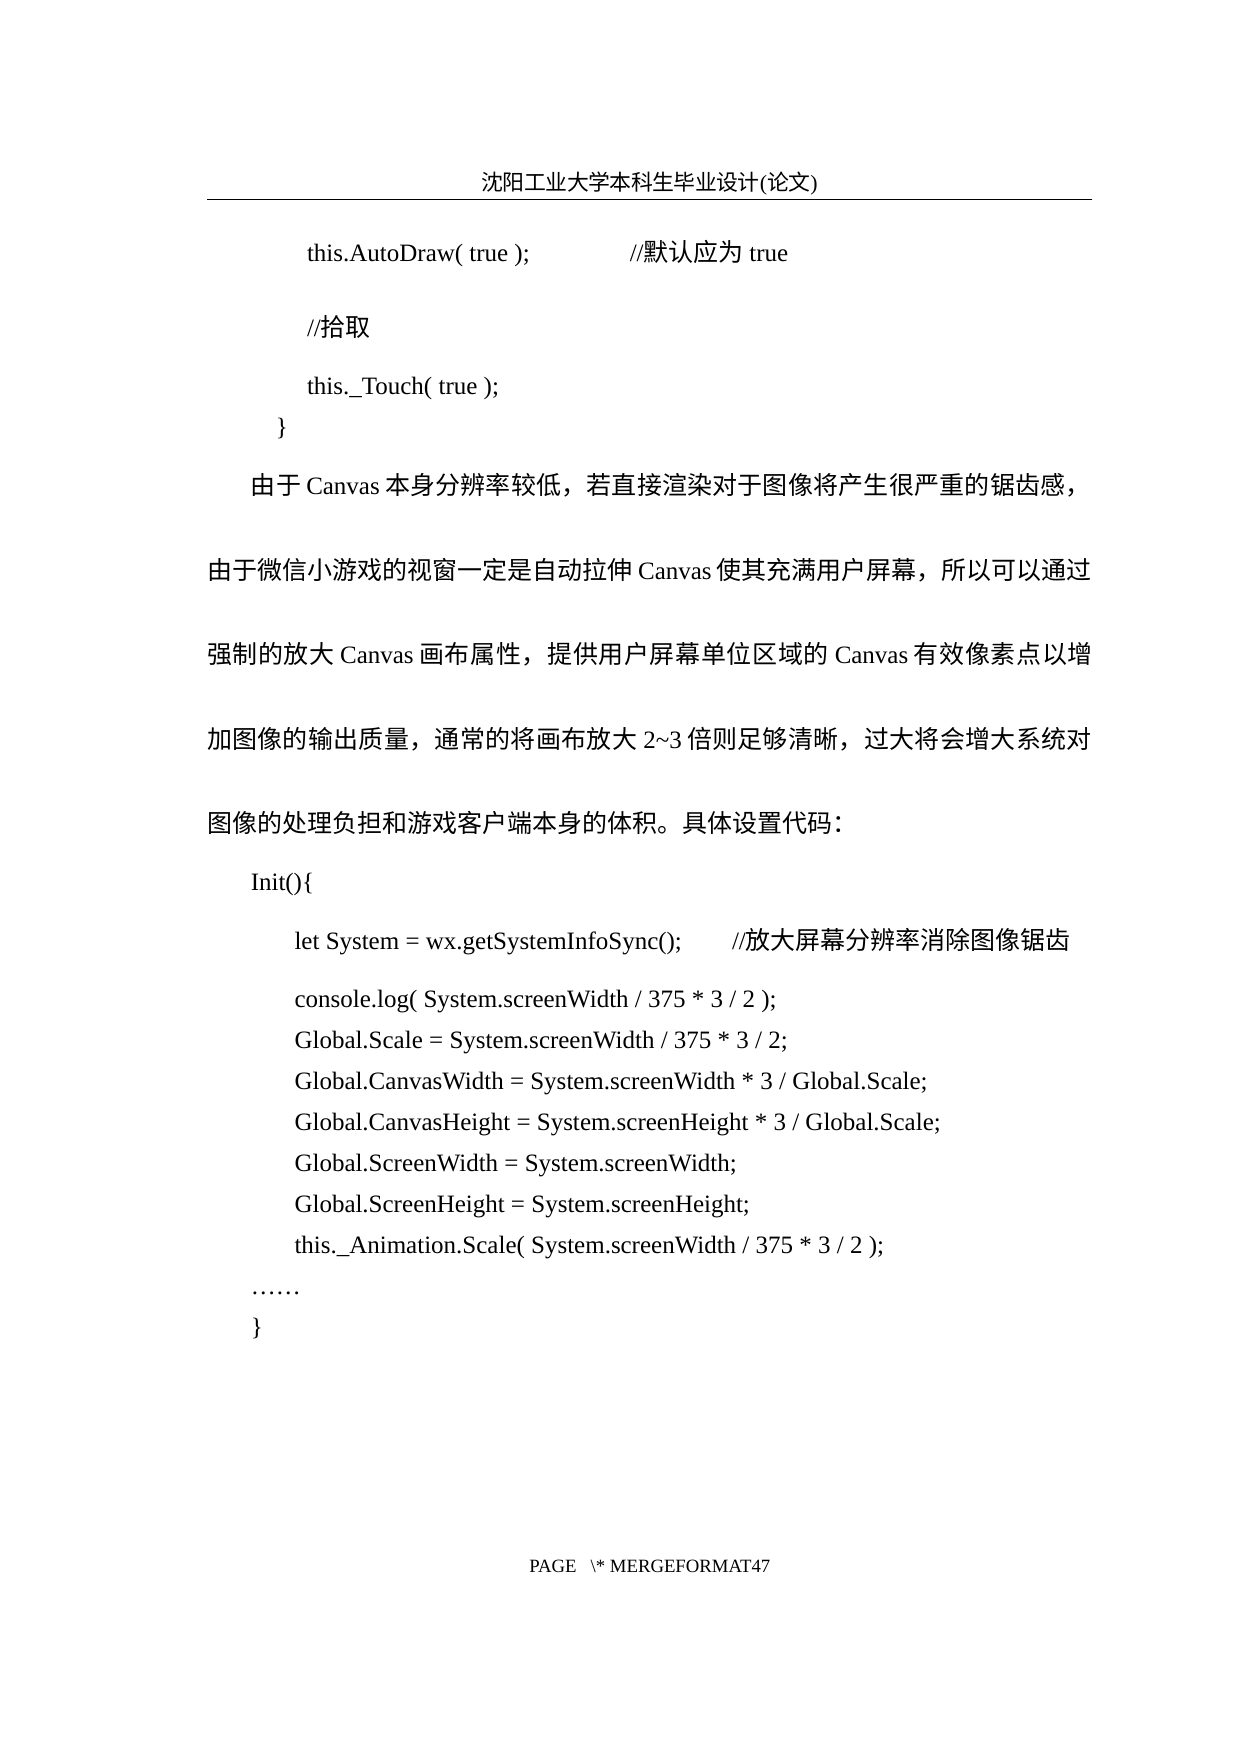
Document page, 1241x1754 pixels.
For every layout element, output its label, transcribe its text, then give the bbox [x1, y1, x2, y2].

text this.AutoDraw( true ); //默认应为 true [207, 218, 1092, 283]
text Global.ScreenHeight = System.screenHeight; [251, 1187, 1092, 1220]
text console.log( System.screenWidth / 375 * 3 / 2 ); [251, 982, 1092, 1014]
text this._Animation.Scale( System.screenWidth / 375 * 3 / 2 ); [251, 1228, 1092, 1261]
text Global.Scale = System.screenWidth / 375 * 3 / 2; [251, 1023, 1092, 1056]
text let System = wx.getSystemInfoSync(); //放大屏幕分辨率消除图像锯齿 [251, 906, 1092, 971]
text Global.ScreenWidth = System.screenWidth; [251, 1146, 1092, 1179]
text 由于Canvas本身分辨率较低，若直接渲染对于图像将产生很严重的锯齿感，由于微信小游戏的视窗一定是自动拉伸Canvas使其充满用户屏幕，所以可以通过强制的放大Canvas画布属性，提供用户屏幕单位区域的Canvas有效像素点以增加图像的输出质量，通常的将画布放大2~3倍则足够清晰，过大将会增大系统对图像的处理负担和游戏客户端本身的体积。具体设置代码： [207, 451, 1092, 854]
text this._Touch( true ); [207, 369, 1092, 402]
text …… [207, 1269, 1092, 1302]
text //拾取 [207, 293, 1092, 358]
text } [207, 1310, 1092, 1343]
text } [207, 410, 1092, 443]
text Global.CanvasWidth = System.screenWidth * 3 / Global.Scale; [251, 1064, 1092, 1097]
text Init(){ [207, 865, 1092, 898]
text Global.CanvasHeight = System.screenHeight * 3 / Global.Scale; [251, 1105, 1092, 1138]
